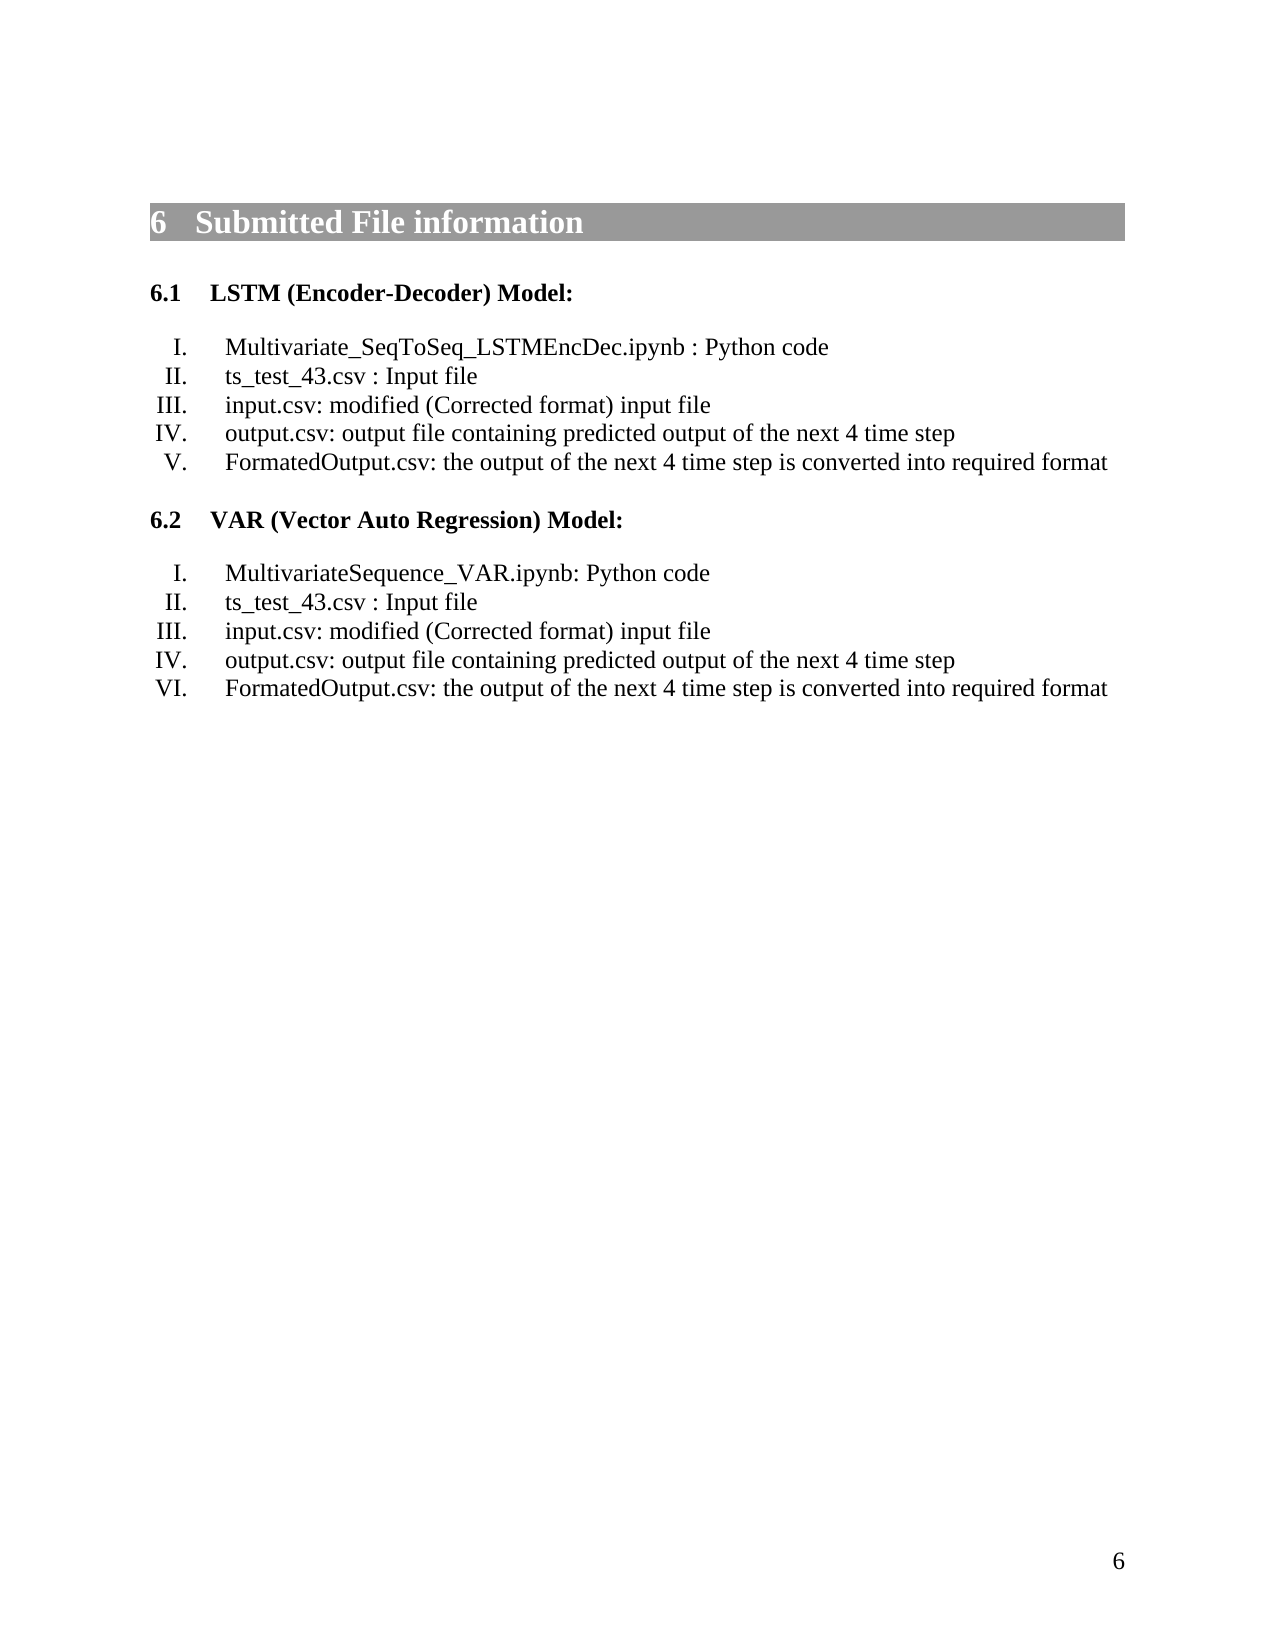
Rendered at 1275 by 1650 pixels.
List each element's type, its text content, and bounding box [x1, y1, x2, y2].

list ts_test_43.csv : Input file [187, 361, 1125, 390]
list Multivariate_SeqToSeq_LSTMEncDec.ipynb : Python code [187, 332, 1125, 361]
list output.csv: output file containing predicted output of the next 4 time step [187, 418, 1125, 447]
subtitle VAR (Vector Auto Regression) Model: [150, 505, 1125, 533]
list input.csv: modified (Corrected format) input file [187, 616, 1125, 645]
subtitle LSTM (Encoder-Decoder) Model: [150, 278, 1125, 307]
list output.csv: output file containing predicted output of the next 4 time step [187, 645, 1125, 673]
list MultivariateSequence_VAR.ipynb: Python code [187, 558, 1125, 587]
list FormatedOutput.csv: the output of the next 4 time step is converted into required format [187, 447, 1125, 476]
list FormatedOutput.csv: the output of the next 4 time step is converted into required format [187, 673, 1125, 702]
subtitle Submitted File information [150, 203, 1125, 241]
list ts_test_43.csv : Input file [187, 587, 1125, 616]
list input.csv: modified (Corrected format) input file [187, 390, 1125, 418]
